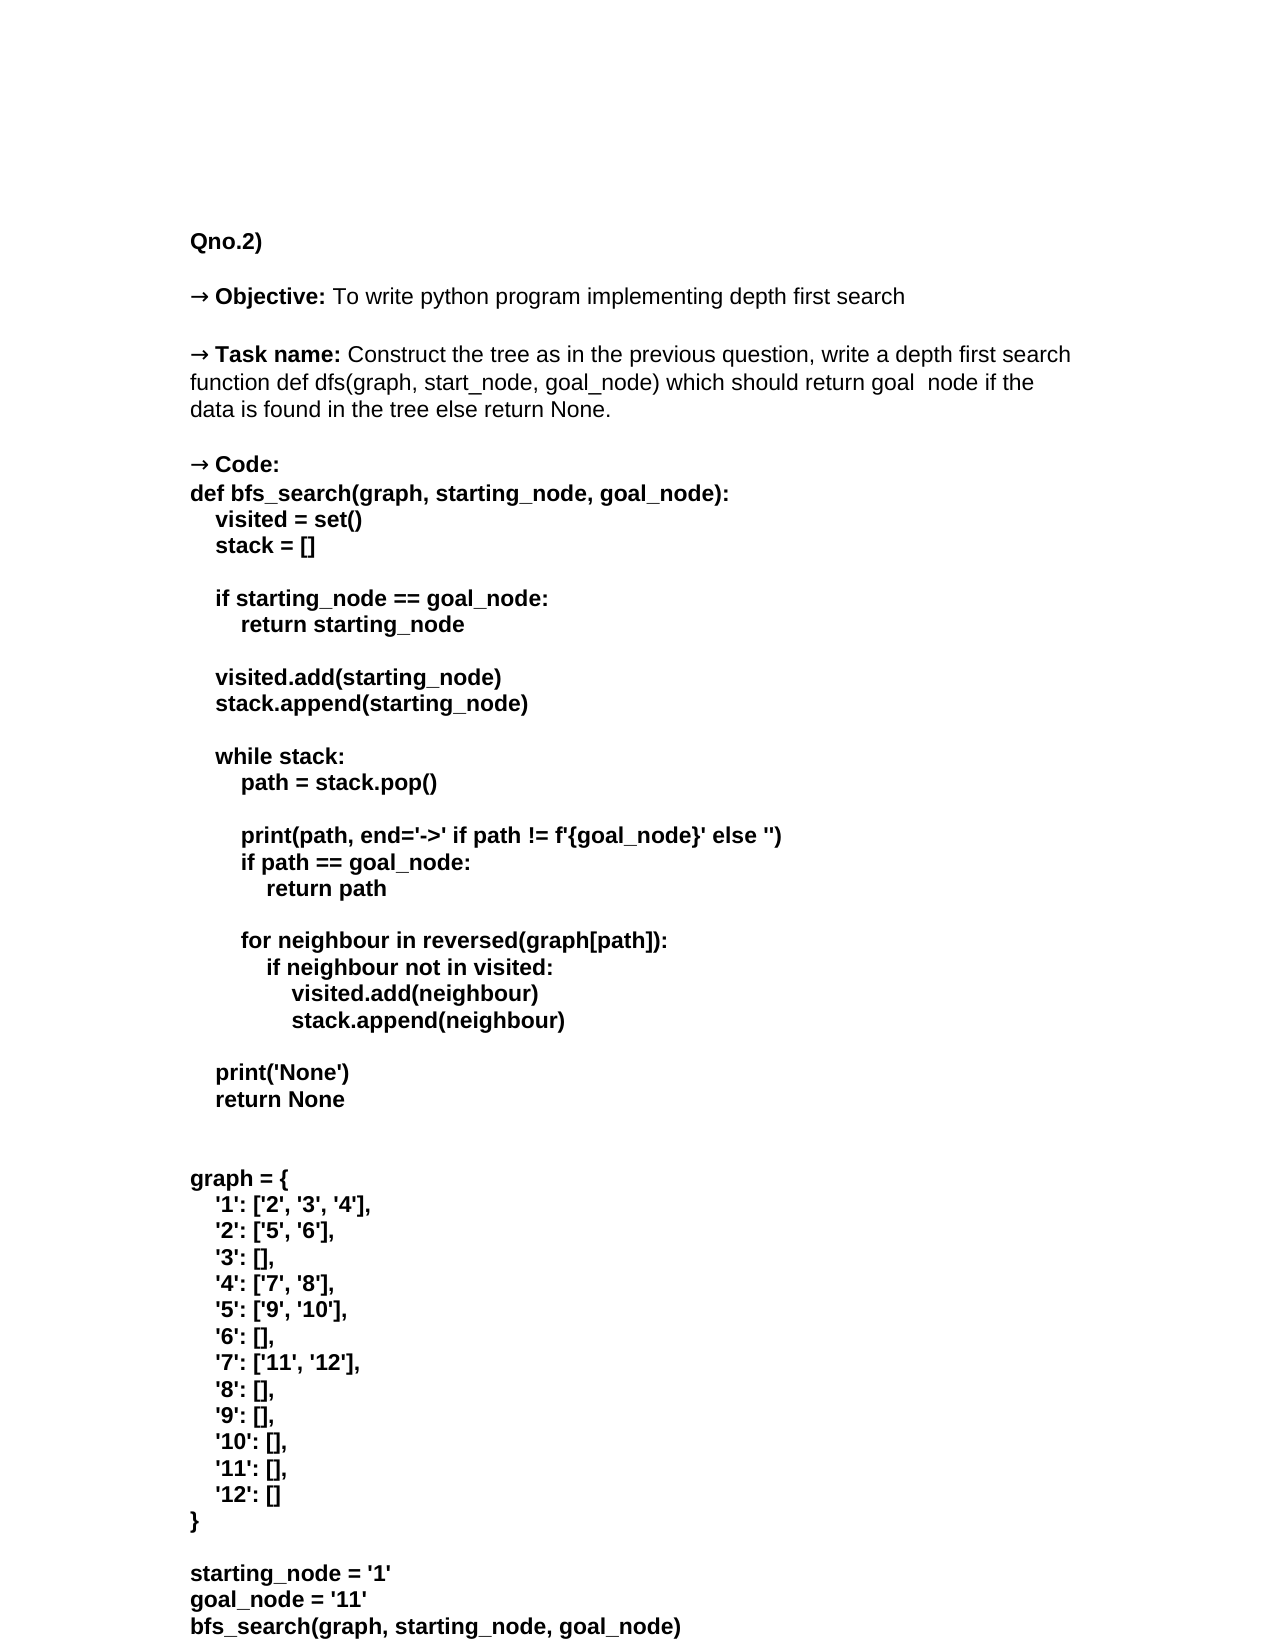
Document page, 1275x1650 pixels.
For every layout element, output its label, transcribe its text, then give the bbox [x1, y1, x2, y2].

text '10': [], [115, 1428, 1079, 1454]
text '8': [], [115, 1376, 1079, 1402]
text visited.add(starting_node) [115, 664, 1079, 690]
text '1': ['2', '3', '4'], [115, 1191, 1079, 1217]
text } [115, 1507, 1079, 1534]
text print(path, end='->' if path != f'{goal_node}' else '') [115, 822, 1079, 848]
text → Objective: To write python program implementing depth first search [190, 280, 1079, 312]
text return starting_node [115, 611, 1079, 638]
text → Code: [115, 448, 1079, 479]
text '4': ['7', '8'], [115, 1270, 1079, 1296]
text '11': [], [115, 1454, 1079, 1481]
text goal_node = '11' [115, 1586, 1079, 1613]
text '12': [] [115, 1481, 1079, 1507]
text '7': ['11', '12'], [115, 1349, 1079, 1376]
text stack.append(neighbour) [115, 1007, 1079, 1033]
text while stack: [115, 743, 1079, 769]
text stack.append(starting_node) [115, 690, 1079, 717]
text '2': ['5', '6'], [115, 1217, 1079, 1244]
text visited = set() [115, 506, 1079, 532]
text return None [115, 1086, 1079, 1112]
text graph = { [115, 1165, 1079, 1191]
text starting_node = '1' [115, 1560, 1079, 1586]
text if starting_node == goal_node: [115, 585, 1079, 611]
text stack = [] [115, 532, 1079, 558]
text def bfs_search(graph, starting_node, goal_node): [115, 479, 1079, 506]
text if path == goal_node: [115, 848, 1079, 875]
text for neighbour in reversed(graph[path]): [115, 927, 1079, 954]
text print('None') [115, 1059, 1079, 1086]
text '5': ['9', '10'], [115, 1296, 1079, 1323]
text Qno.2) [190, 228, 1079, 254]
text path = stack.pop() [115, 769, 1079, 796]
text → Task name: Construct the tree as in the previous question, write a depth first search function def dfs(graph, start_node, goal_node) which should return goal node if the data is found in the tree else return None. [190, 338, 1079, 422]
text return path [115, 875, 1079, 901]
text '9': [], [115, 1402, 1079, 1428]
text visited.add(neighbour) [115, 980, 1079, 1007]
text if neighbour not in visited: [115, 954, 1079, 980]
text '3': [], [115, 1244, 1079, 1270]
text '6': [], [115, 1323, 1079, 1349]
text bfs_search(graph, starting_node, goal_node) [115, 1613, 1079, 1639]
